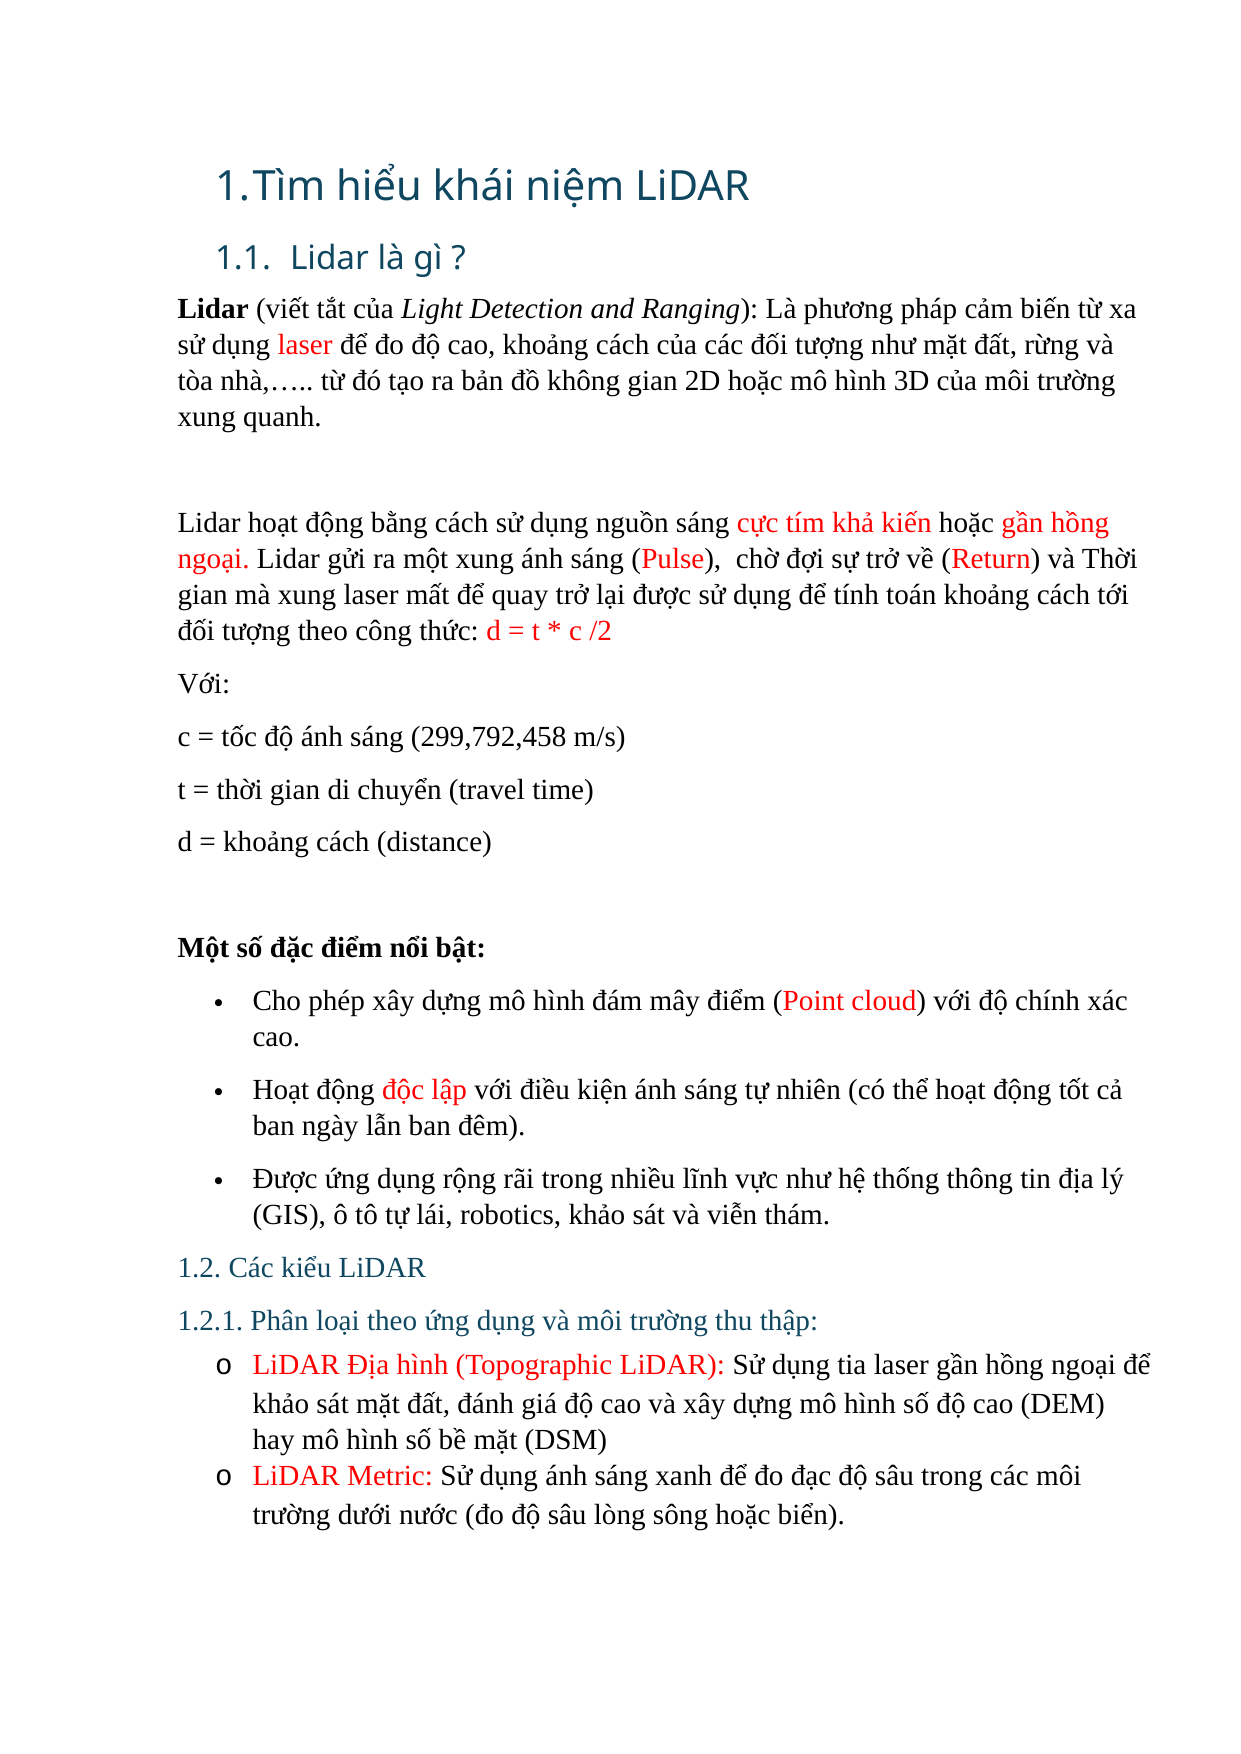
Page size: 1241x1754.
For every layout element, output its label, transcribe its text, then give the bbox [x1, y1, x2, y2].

text Lidar (viết tắt của Light Detection and Ranging): Là phương pháp cảm biến từ xa sử dụng laser để đo độ cao, khoảng cách của các đối tượng như mặt đất, rừng và tòa nhà,….. từ đó tạo ra bản đồ không gian 2D hoặc mô hình 3D của môi trường xung quanh. [177, 291, 1152, 433]
text c = tốc độ ánh sáng (299,792,458 m/s) [177, 719, 1152, 752]
text Lidar hoạt động bằng cách sử dụng nguồn sáng cực tím khả kiến hoặc gần hồng ngoại. Lidar gửi ra một xung ánh sáng (Pulse), chờ đợi sự trở về (Return) và Thời gian mà xung laser mất để quay trở lại được sử dụng để tính toán khoảng cách tới đối tượng theo công thức: d = t * c /2 [177, 505, 1152, 647]
text t = thời gian di chuyển (travel time) [177, 772, 1152, 805]
subtitle Lidar là gì ? [215, 233, 1152, 279]
subtitle 1.2. Các kiểu LiDAR [177, 1250, 1152, 1283]
list LiDAR Địa hình (Topographic LiDAR): Sử dụng tia laser gần hồng ngoại để khảo sát mặt đất, đánh giá độ cao và xây dựng mô hình số độ cao (DEM) hay mô hình số bề mặt (DSM) [215, 1347, 1152, 1456]
list LiDAR Metric: Sử dụng ánh sáng xanh để đo đạc độ sâu trong các môi trường dưới nước (đo độ sâu lòng sông hoặc biển). [215, 1458, 1152, 1530]
text Một số đặc điểm nổi bật: [177, 930, 1152, 964]
list Hoạt động độc lập với điều kiện ánh sáng tự nhiên (có thể hoạt động tốt cả ban ngày lẫn ban đêm). [215, 1072, 1152, 1142]
subtitle Tìm hiểu khái niệm LiDAR [215, 156, 1152, 212]
list Được ứng dụng rộng rãi trong nhiều lĩnh vực như hệ thống thông tin địa lý (GIS), ô tô tự lái, robotics, khảo sát và viễn thám. [215, 1161, 1152, 1231]
list Cho phép xây dựng mô hình đám mây điểm (Point cloud) với độ chính xác cao. [215, 983, 1152, 1053]
text d = khoảng cách (distance) [177, 824, 1152, 858]
subtitle 1.2.1. Phân loại theo ứng dụng và môi trường thu thập: [177, 1303, 1152, 1336]
text Với: [177, 666, 1152, 700]
